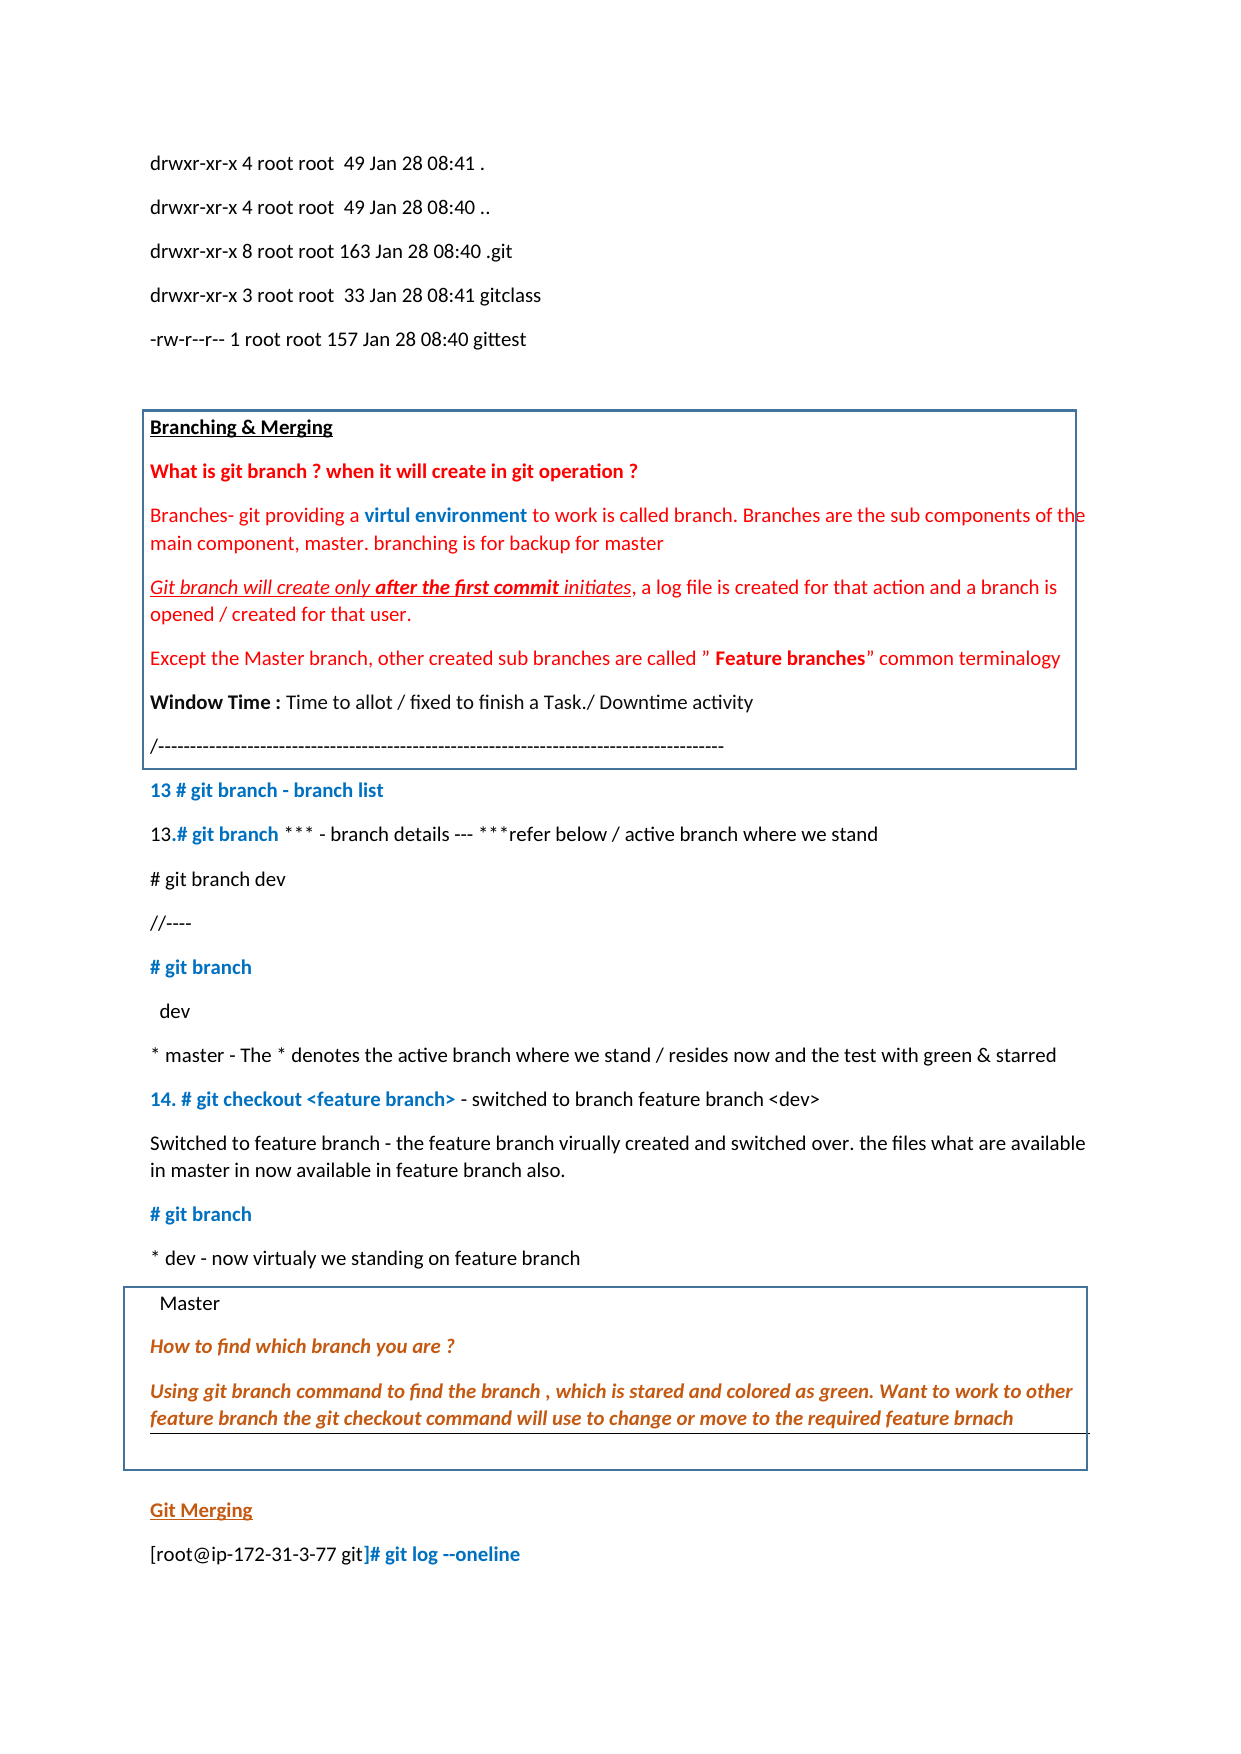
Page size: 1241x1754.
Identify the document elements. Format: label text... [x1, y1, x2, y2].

text Branches- git providing a virtul environment to work is called branch. Branches are the sub components of the main component, master. branching is for backup for master [150, 502, 1075, 555]
text Switched to feature branch - the feature branch virually created and switched over. the files what are available in master in now available in feature branch also. [150, 1130, 1090, 1183]
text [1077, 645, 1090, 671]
text * dev - now virtualy we standing on feature branch [150, 1246, 1090, 1271]
text # git branch [150, 1202, 1090, 1227]
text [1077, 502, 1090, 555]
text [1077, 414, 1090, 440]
text dev [150, 998, 1090, 1023]
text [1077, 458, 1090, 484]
text What is git branch ? when it will create in git operation ? [150, 458, 1075, 484]
text * master - The * denotes the active branch where we stand / resides now and the test with green & starred [150, 1042, 1090, 1067]
text # git branch dev [150, 866, 1090, 891]
text # git branch [150, 954, 1090, 979]
text Master [150, 1290, 1086, 1315]
text 13.# git branch *** - branch details --- ***refer below / active branch where we stand [150, 822, 1090, 847]
text Except the Master branch, other created sub branches are called ” Feature branches” common terminalogy [150, 645, 1075, 671]
text drwxr-xr-x 3 root root 33 Jan 28 08:41 gitclass [150, 282, 1090, 308]
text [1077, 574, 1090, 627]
text -rw-r--r-- 1 root root 157 Jan 28 08:40 gittest [150, 326, 1090, 352]
text Window Time : Time to allot / fixed to finish a Task./ Downtime activity [150, 689, 1075, 715]
text 13 # git branch - branch list [150, 778, 1090, 803]
text Git Merging [150, 1497, 1090, 1522]
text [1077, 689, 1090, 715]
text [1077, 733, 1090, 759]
text Branching & Merging [150, 414, 1075, 440]
text drwxr-xr-x 4 root root 49 Jan 28 08:40 .. [150, 194, 1090, 219]
text /----------------------------------------------------------------------------------------- [150, 733, 1075, 759]
text Using git branch command to find the branch , which is stared and colored as green. Want to work to other feature branch the git checkout command will use to change or move to the required feature brnach [150, 1378, 1086, 1433]
text drwxr-xr-x 4 root root 49 Jan 28 08:41 . [150, 150, 1090, 175]
text Git branch will create only after the first commit initiates, a log file is created for that action and a branch is opened / created for that user. [150, 574, 1075, 627]
text drwxr-xr-x 8 root root 163 Jan 28 08:40 .git [150, 238, 1090, 263]
text //---- [150, 910, 1090, 935]
text How to find which branch you are ? [150, 1334, 1086, 1359]
text [root@ip-172-31-3-77 git]# git log --oneline [150, 1541, 1090, 1566]
text 14. # git checkout <feature branch> - switched to branch feature branch <dev> [150, 1086, 1090, 1111]
